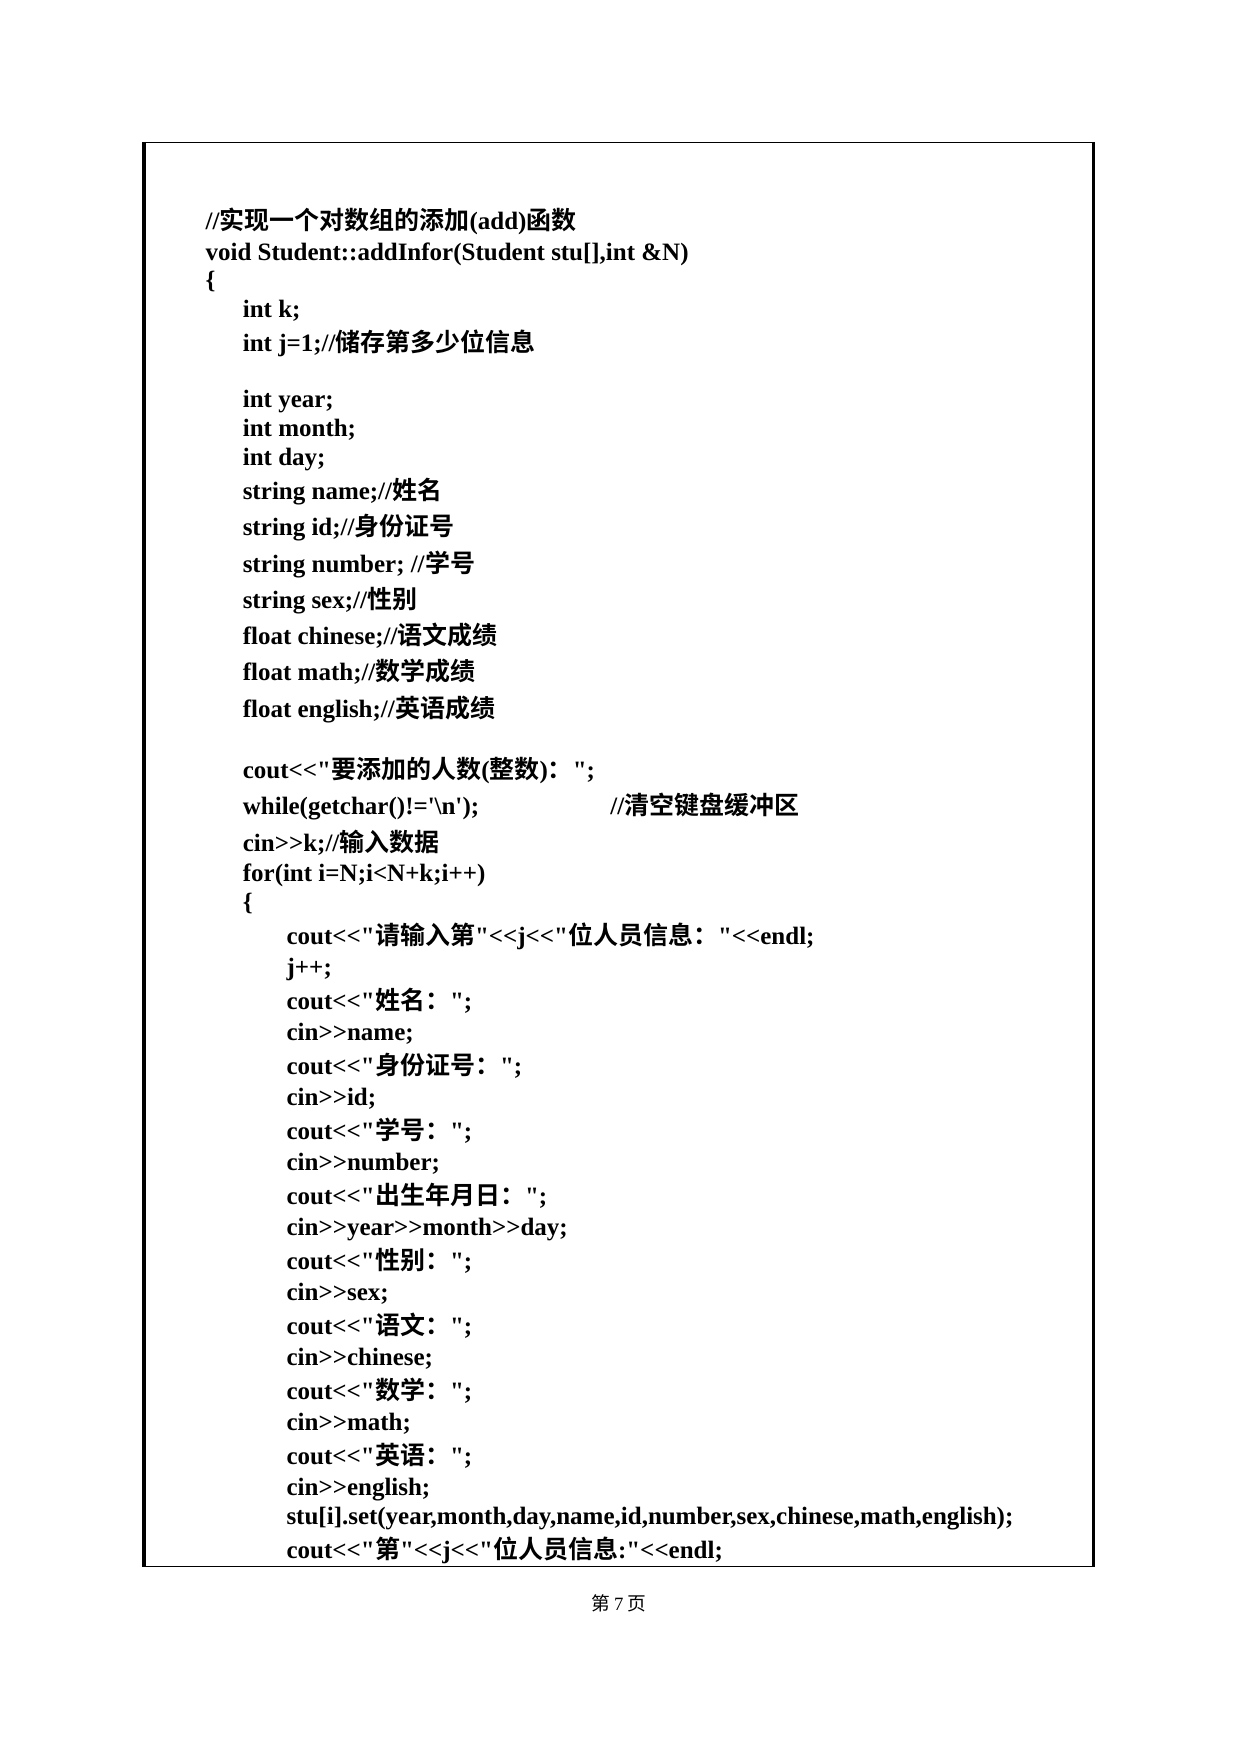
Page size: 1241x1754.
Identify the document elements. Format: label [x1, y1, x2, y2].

table_cell [146, 143, 1092, 1566]
